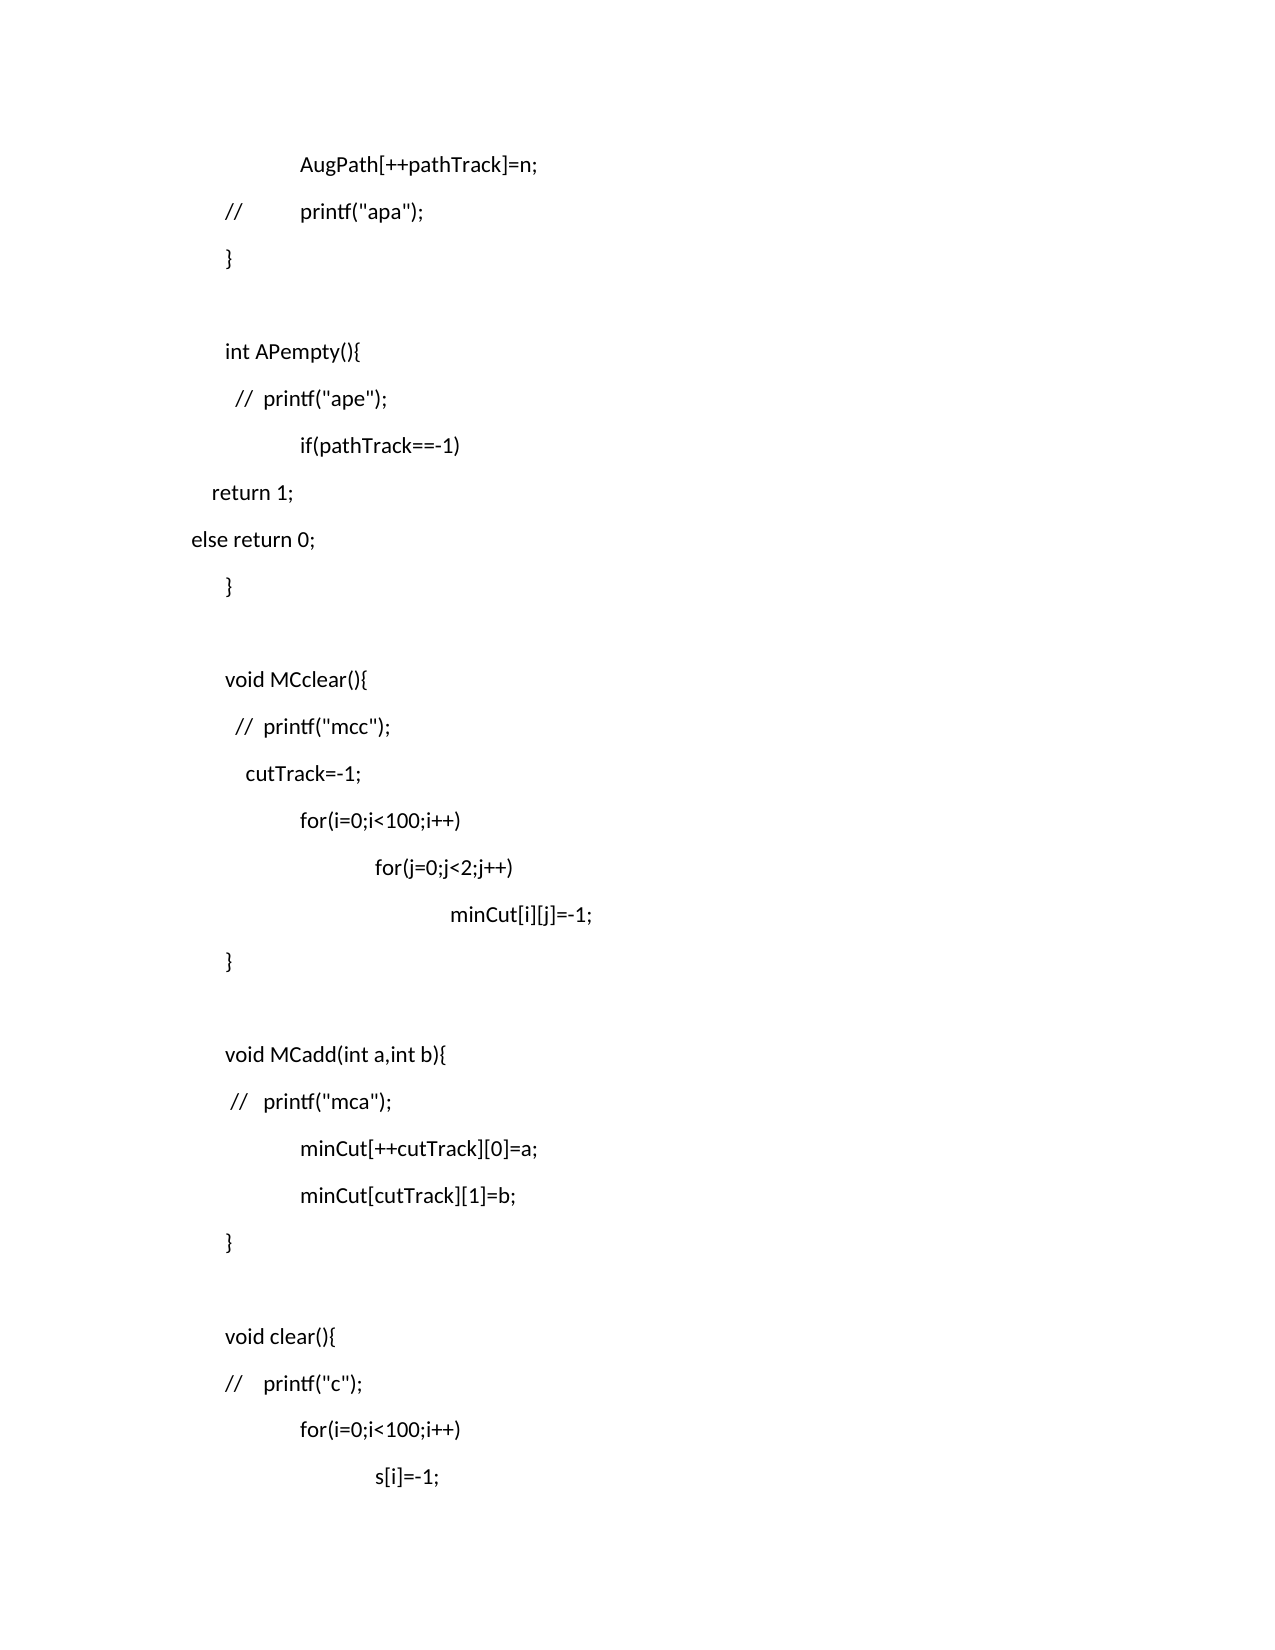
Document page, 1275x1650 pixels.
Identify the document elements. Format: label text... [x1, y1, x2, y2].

text void MCadd(int a,int b){ [150, 1041, 1125, 1069]
text } [150, 947, 1125, 975]
text // printf("c"); [150, 1369, 1125, 1397]
text AugPath[++pathTrack]=n; [150, 150, 1125, 178]
text } [150, 572, 1125, 600]
text cutTrack=-1; [150, 759, 1125, 787]
text s[i]=-1; [150, 1462, 1125, 1491]
text } [150, 244, 1125, 272]
text // printf("mcc"); [150, 712, 1125, 741]
text return 1; [150, 478, 1125, 506]
text // printf("apa"); [150, 197, 1125, 225]
text else return 0; [150, 525, 1125, 553]
text int APempty(){ [150, 337, 1125, 366]
text minCut[cutTrack][1]=b; [150, 1181, 1125, 1209]
text void MCclear(){ [150, 666, 1125, 694]
text for(j=0;j<2;j++) [150, 853, 1125, 881]
text for(i=0;i<100;i++) [150, 806, 1125, 834]
text for(i=0;i<100;i++) [150, 1416, 1125, 1444]
text minCut[i][j]=-1; [150, 900, 1125, 928]
text } [150, 1228, 1125, 1256]
text // printf("ape"); [150, 384, 1125, 412]
text if(pathTrack==-1) [150, 431, 1125, 459]
text // printf("mca"); [150, 1087, 1125, 1116]
text minCut[++cutTrack][0]=a; [150, 1134, 1125, 1162]
text void clear(){ [150, 1322, 1125, 1350]
